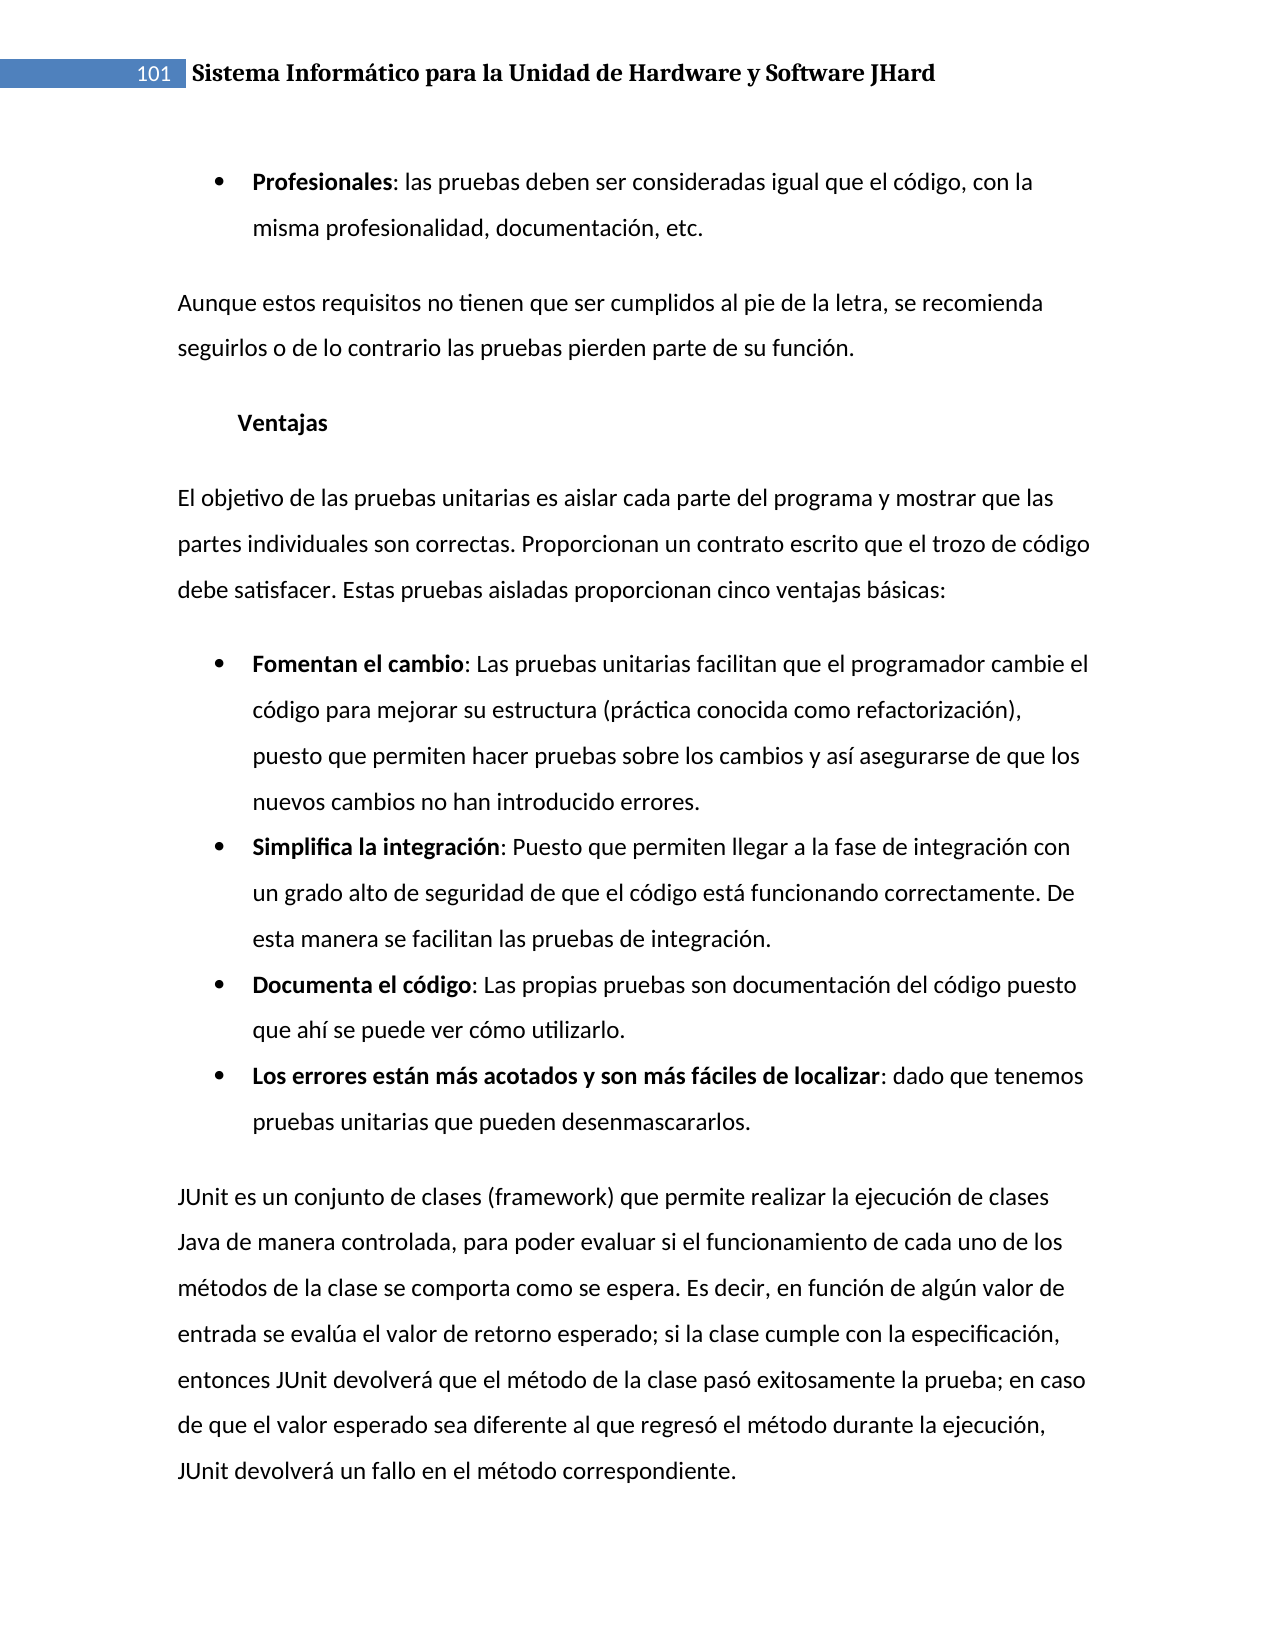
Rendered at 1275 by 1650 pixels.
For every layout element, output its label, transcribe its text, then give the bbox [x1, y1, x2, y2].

list Profesionales: las pruebas deben ser consideradas igual que el código, con la misma profesionalidad, documentación, etc. [215, 166, 1098, 242]
text JUnit es un conjunto de clases (framework) que permite realizar la ejecución de clases Java de manera controlada, para poder evaluar si el funcionamiento de cada uno de los métodos de la clase se comporta como se espera. Es decir, en función de algún valor de entrada se evalúa el valor de retorno esperado; si la clase cumple con la especificación, entonces JUnit devolverá que el método de la clase pasó exitosamente la prueba; en caso de que el valor esperado sea diferente al que regresó el método durante la ejecución, JUnit devolverá un fallo en el método correspondiente. [177, 1181, 1098, 1486]
subtitle Ventajas [177, 407, 1098, 438]
text El objetivo de las pruebas unitarias es aislar cada parte del programa y mostrar que las partes individuales son correctas. Proporcionan un contrato escrito que el trozo de código debe satisfacer. Estas pruebas aisladas proporcionan cinco ventajas básicas: [177, 482, 1098, 604]
list Fomentan el cambio: Las pruebas unitarias facilitan que el programador cambie el código para mejorar su estructura (práctica conocida como refactorización), puesto que permiten hacer pruebas sobre los cambios y así asegurarse de que los nuevos cambios no han introducido errores. [215, 649, 1098, 816]
list Los errores están más acotados y son más fáciles de localizar: dado que tenemos pruebas unitarias que pueden desenmascararlos. [215, 1060, 1098, 1136]
text Aunque estos requisitos no tienen que ser cumplidos al pie de la letra, se recomienda seguirlos o de lo contrario las pruebas pierden parte de su función. [177, 287, 1098, 363]
list Documenta el código: Las propias pruebas son documentación del código puesto que ahí se puede ver cómo utilizarlo. [215, 969, 1098, 1045]
list Simplifica la integración: Puesto que permiten llegar a la fase de integración con un grado alto de seguridad de que el código está funcionando correctamente. De esta manera se facilitan las pruebas de integración. [215, 832, 1098, 953]
